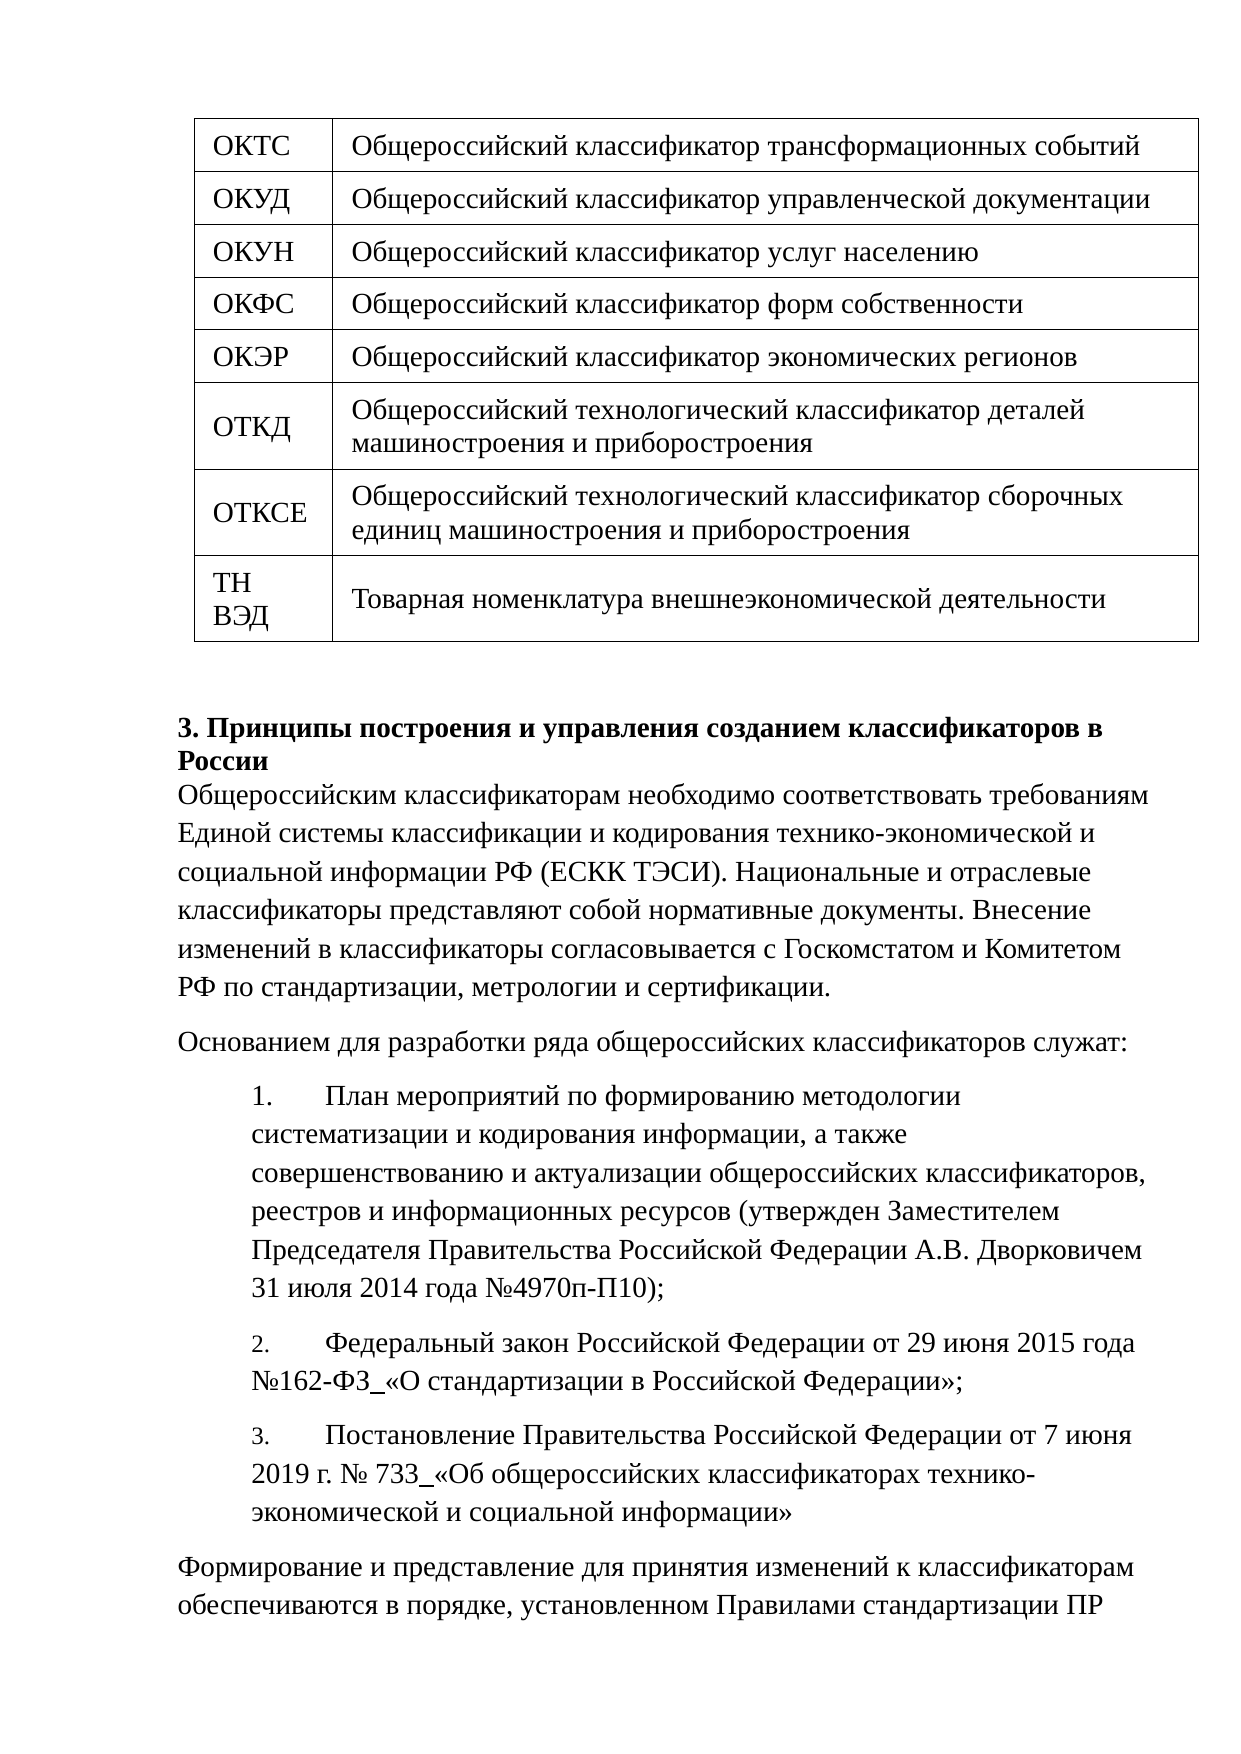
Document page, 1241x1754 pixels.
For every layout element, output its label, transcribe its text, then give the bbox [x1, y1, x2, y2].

table_cell Общероссийский классификатор форм собственности [333, 278, 1198, 329]
list Федеральный закон Российской Федерации от 29 июня 2015 года №162-ФЗ «О стандартизации в Российской Федерации»; [251, 1325, 1152, 1397]
table_cell ОКЭР [195, 330, 332, 382]
table_cell ОТКД [195, 383, 332, 468]
table_cell Общероссийский классификатор экономических регионов [333, 330, 1198, 382]
table_cell ОКУН [195, 225, 332, 277]
table_cell ОКТС [195, 119, 332, 171]
table_cell Общероссийский технологический классификатор сборочных единиц машиностроения и приборостроения [333, 470, 1198, 555]
subtitle 3. Принципы построения и управления созданием классификаторов в России [177, 710, 1152, 777]
table_cell ТН ВЭД [195, 556, 332, 641]
list Постановление Правительства Российской Федерации от 7 июня 2019 г. № 733 «Об общероссийских классификаторах технико-экономической и социальной информации» [251, 1417, 1152, 1528]
table_cell Товарная номенклатура внешнеэкономической деятельности [333, 556, 1198, 641]
text Общероссийским классификаторам необходимо соответствовать требованиям Единой системы классификации и кодирования технико-экономической и социальной информации РФ (ЕСКК ТЭСИ). Национальные и отраслевые классификаторы представляют собой нормативные документы. Внесение изменений в классификаторы согласовывается с Госкомстатом и Комитетом РФ по стандартизации, метрологии и сертификации. [177, 777, 1152, 1003]
table_cell Общероссийский классификатор трансформационных событий [333, 119, 1198, 171]
table_cell ОКУД [195, 172, 332, 224]
table_cell Общероссийский технологический классификатор деталей машиностроения и приборостроения [333, 383, 1198, 468]
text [177, 1549, 1152, 1621]
text Основанием для разработки ряда общероссийских классификаторов служат: [177, 1024, 1152, 1057]
list План мероприятий по формированию методологии систематизации и кодирования информации, а также совершенствованию и актуализации общероссийских классификаторов, реестров и информационных ресурсов (утвержден Заместителем Председателя Правительства Российской Федерации А.В. Дворковичем 31 июля 2014 года №4970п-П10); [251, 1078, 1152, 1304]
table_cell ОТКСЕ [195, 470, 332, 555]
table_cell Общероссийский классификатор услуг населению [333, 225, 1198, 277]
table_cell Общероссийский классификатор управленческой документации [333, 172, 1198, 224]
table_cell ОКФС [195, 278, 332, 329]
